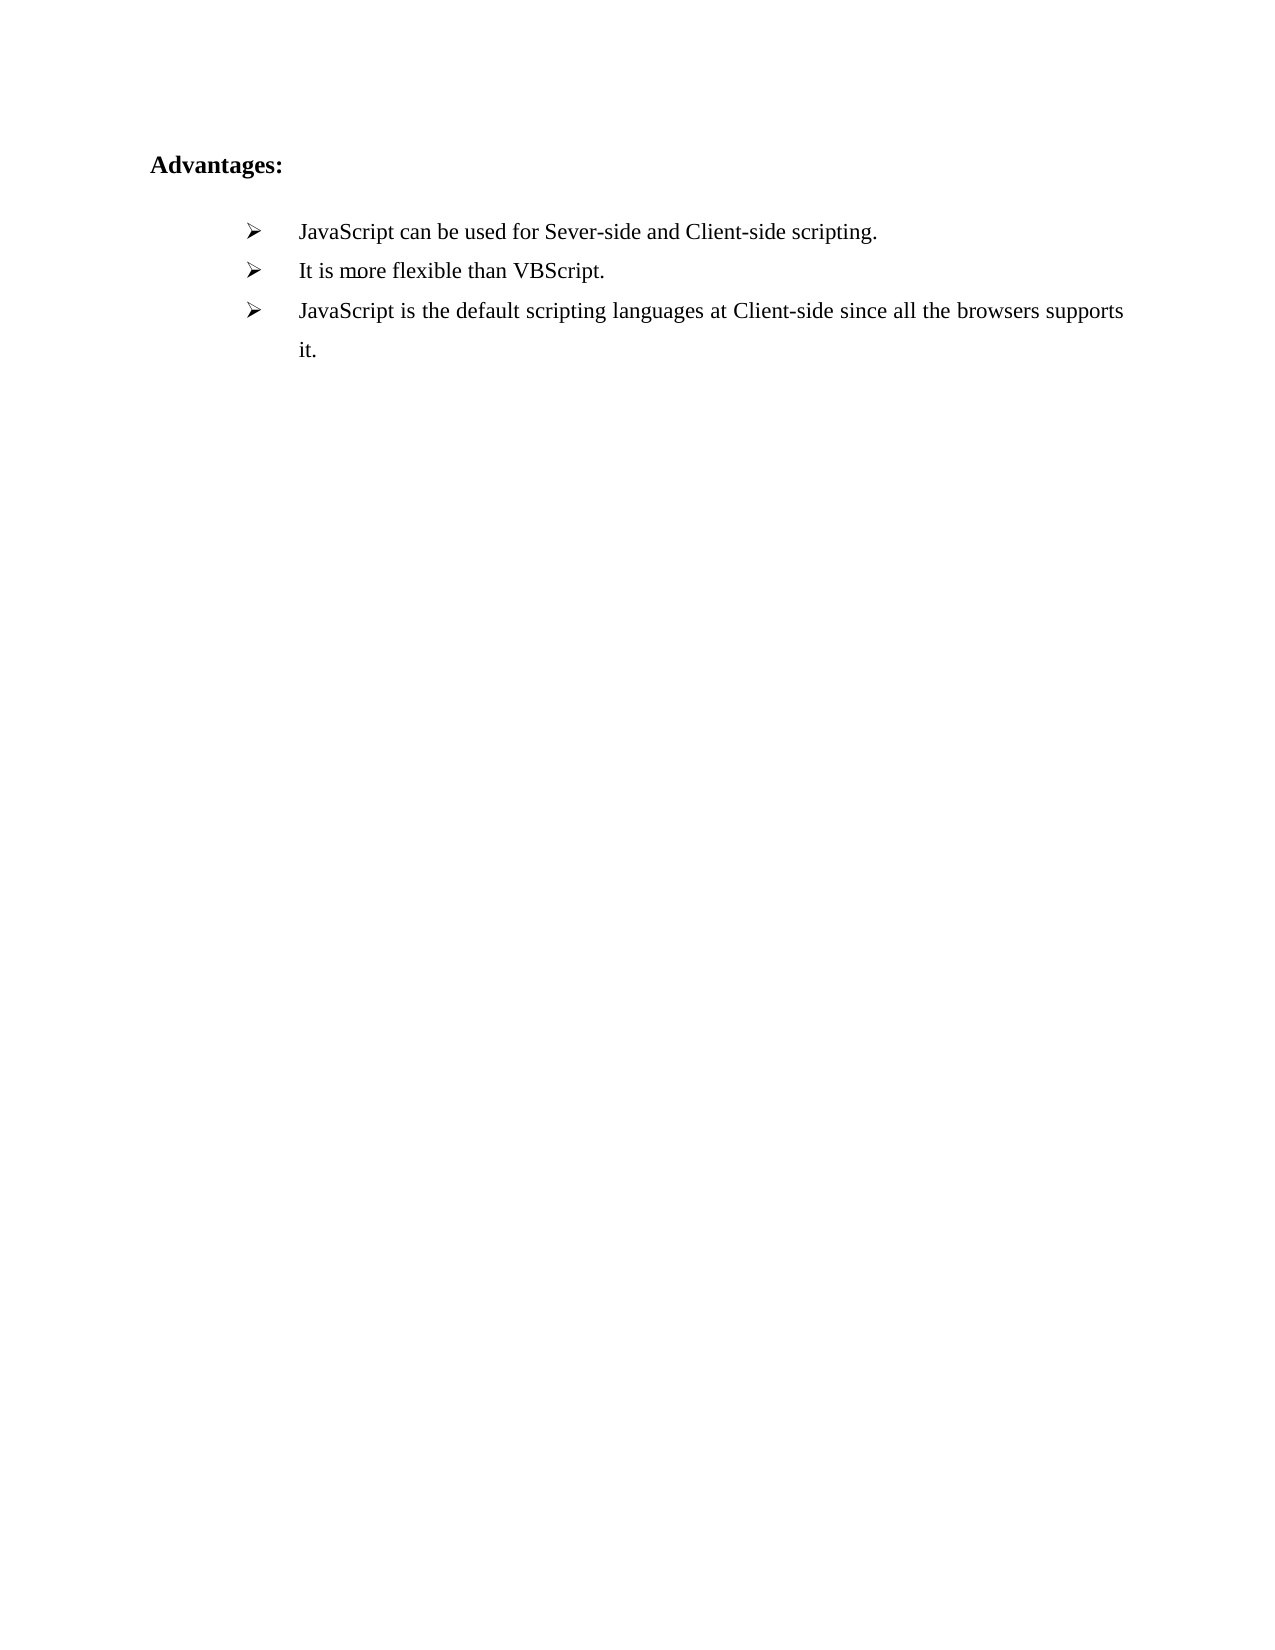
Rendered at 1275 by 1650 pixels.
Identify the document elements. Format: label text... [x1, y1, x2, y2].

subtitle Advantages: [150, 150, 1125, 179]
list JavaScript is the default scripting languages at Client-side since all the browsers supports it. [245, 297, 1125, 363]
list It is more flexible than VBScript. [245, 258, 1125, 284]
list JavaScript can be used for Sever-side and Client-side scripting. [245, 218, 1125, 244]
